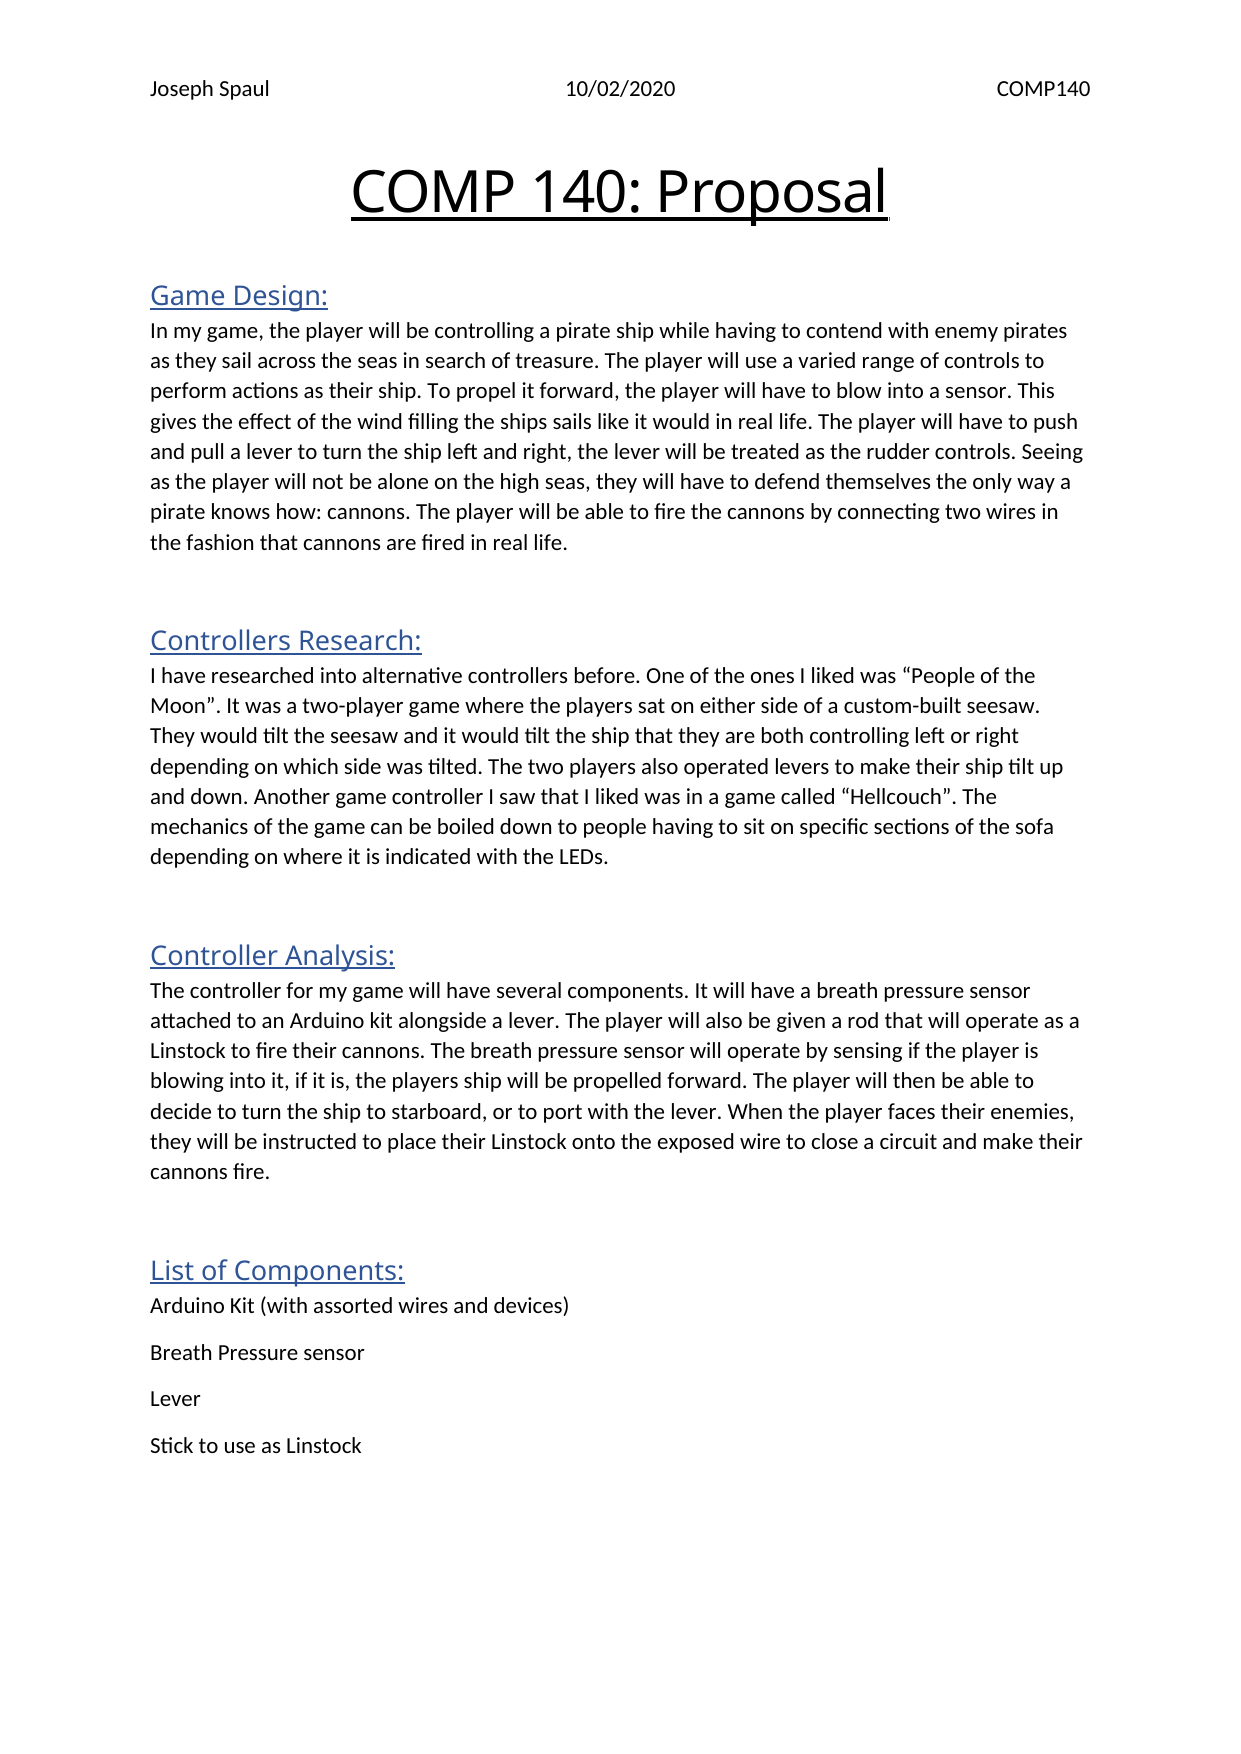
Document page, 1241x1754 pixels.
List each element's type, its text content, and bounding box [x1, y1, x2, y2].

subtitle Controller Analysis: [150, 936, 1090, 973]
text The controller for my game will have several components. It will have a breath pressure sensor attached to an Arduino kit alongside a lever. The player will also be given a rod that will operate as a Linstock to fire their cannons. The breath pressure sensor will operate by sensing if the player is blowing into it, if it is, the players ship will be propelled forward. The player will then be able to decide to turn the ship to starboard, or to port with the lever. When the player faces their enemies, they will be instructed to place their Linstock onto the exposed wire to close a circuit and make their cannons fire. [150, 976, 1090, 1185]
title COMP 140: Proposal [150, 150, 1090, 229]
text Arduino Kit (with assorted wires and devices) [150, 1291, 1090, 1319]
subtitle Controllers Research: [150, 621, 1090, 658]
text Breath Pressure sensor [150, 1338, 1090, 1366]
text I have researched into alternative controllers before. One of the ones I liked was “People of the Moon”. It was a two-player game where the players sat on either side of a custom-built seesaw. They would tilt the seesaw and it would tilt the ship that they are both controlling left or right depending on which side was tilted. The two players also operated levers to make their ship tilt up and down. Another game controller I saw that I liked was in a game called “Hellcouch”. The mechanics of the game can be boiled down to people having to sit on specific sections of the sofa depending on where it is indicated with the LEDs. [150, 661, 1090, 870]
text Stick to use as Linstock [150, 1431, 1090, 1459]
subtitle Game Design: [150, 276, 1090, 313]
text Lever [150, 1384, 1090, 1412]
subtitle List of Components: [150, 1251, 1090, 1288]
text In my game, the player will be controlling a pirate ship while having to contend with enemy pirates as they sail across the seas in search of treasure. The player will use a varied range of controls to perform actions as their ship. To propel it forward, the player will have to blow into a sensor. This gives the effect of the wind filling the ships sails like it would in real life. The player will have to push and pull a lever to turn the ship left and right, the lever will be treated as the rudder controls. Seeing as the player will not be alone on the high seas, they will have to defend themselves the only way a pirate knows how: cannons. The player will be able to fire the cannons by connecting two wires in the fashion that cannons are fired in real life. [150, 316, 1090, 556]
